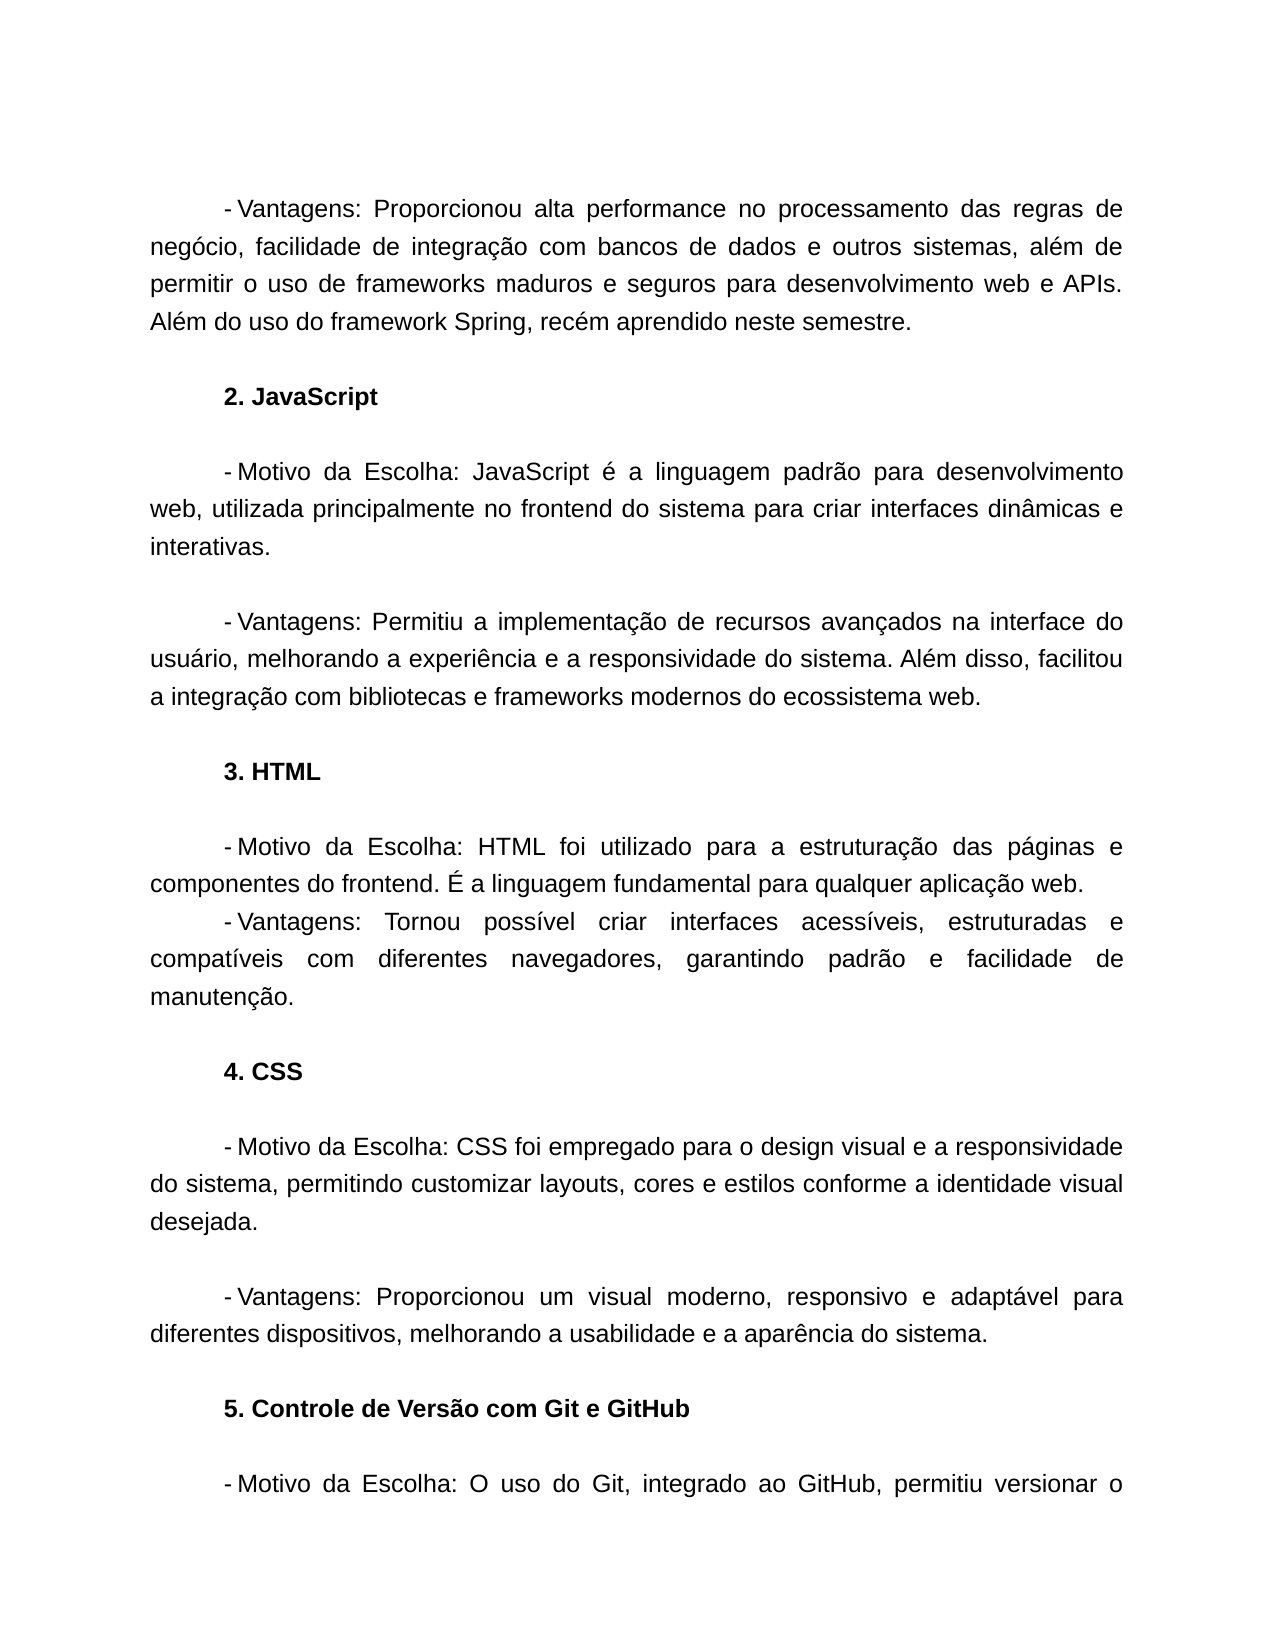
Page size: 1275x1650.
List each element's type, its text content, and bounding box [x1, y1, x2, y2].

text - Vantagens: Tornou possível criar interfaces acessíveis, estruturadas e compatíveis com diferentes navegadores, garantindo padrão e facilidade de manutenção. [150, 900, 1125, 1012]
text 3. HTML [150, 750, 1125, 787]
text - Vantagens: Proporcionou alta performance no processamento das regras de negócio, facilidade de integração com bancos de dados e outros sistemas, além de permitir o uso de frameworks maduros e seguros para desenvolvimento web e APIs. Além do uso do framework Spring, recém aprendido neste semestre. [150, 187, 1125, 337]
text - Vantagens: Permitiu a implementação de recursos avançados na interface do usuário, melhorando a experiência e a responsividade do sistema. Além disso, facilitou a integração com bibliotecas e frameworks modernos do ecossistema web. [150, 600, 1125, 712]
text 4. CSS [150, 1050, 1125, 1087]
text 2. JavaScript [150, 375, 1125, 412]
text - Motivo da Escolha: JavaScript é a linguagem padrão para desenvolvimento web, utilizada principalmente no frontend do sistema para criar interfaces dinâmicas e interativas. [150, 450, 1125, 562]
text - Vantagens: Proporcionou um visual moderno, responsivo e adaptável para diferentes dispositivos, melhorando a usabilidade e a aparência do sistema. [150, 1275, 1125, 1350]
text - Motivo da Escolha: CSS foi empregado para o design visual e a responsividade do sistema, permitindo customizar layouts, cores e estilos conforme a identidade visual desejada. [150, 1125, 1125, 1237]
text 5. Controle de Versão com Git e GitHub [150, 1387, 1125, 1425]
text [150, 1462, 1125, 1500]
text - Motivo da Escolha: HTML foi utilizado para a estruturação das páginas e componentes do frontend. É a linguagem fundamental para qualquer aplicação web. [150, 825, 1125, 900]
